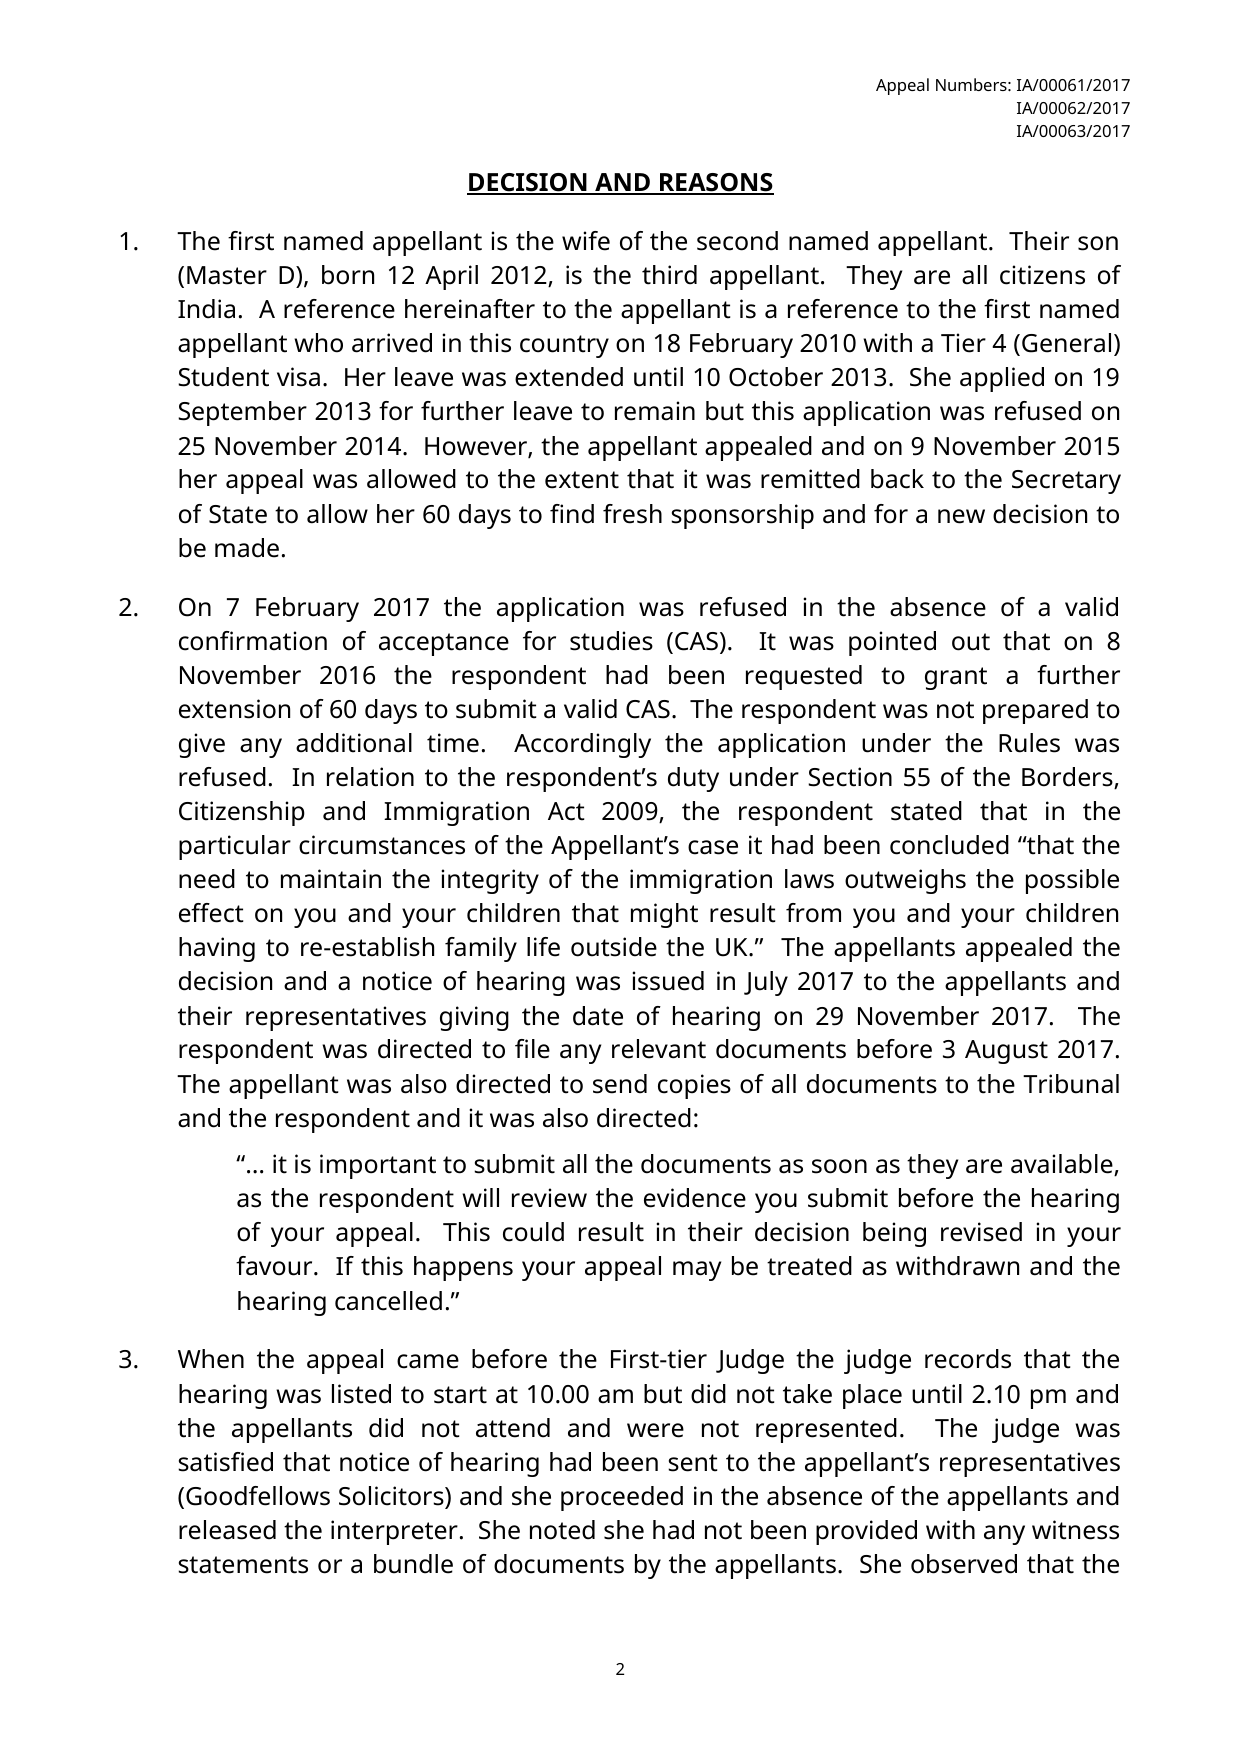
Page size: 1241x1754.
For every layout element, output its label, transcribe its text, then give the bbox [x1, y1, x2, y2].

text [118, 1342, 1122, 1581]
text 2. On 7 February 2017 the application was refused in the absence of a valid confirmation of acceptance for studies (CAS). It was pointed out that on 8 November 2016 the respondent had been requested to grant a further extension of 60 days to submit a valid CAS. The respondent was not prepared to give any additional time. Accordingly the application under the Rules was refused. In relation to the respondent’s duty under Section 55 of the Borders, Citizenship and Immigration Act 2009, the respondent stated that in the particular circumstances of the Appellant’s case it had been concluded “that the need to maintain the integrity of the immigration laws outweighs the possible effect on you and your children that might result from you and your children having to re-establish family life outside the UK.” The appellants appealed the decision and a notice of hearing was issued in July 2017 to the appellants and their representatives giving the date of hearing on 29 November 2017. The respondent was directed to file any relevant documents before 3 August 2017. The appellant was also directed to send copies of all documents to the Tribunal and the respondent and it was also directed: [118, 589, 1122, 1134]
text 1. The first named appellant is the wife of the second named appellant. Their son (Master D), born 12 April 2012, is the third appellant. They are all citizens of India. A reference hereinafter to the appellant is a reference to the first named appellant who arrived in this country on 18 February 2010 with a Tier 4 (General) Student visa. Her leave was extended until 10 October 2013. She applied on 19 September 2013 for further leave to remain but this application was refused on 25 November 2014. However, the appellant appealed and on 9 November 2015 her appeal was allowed to the extent that it was remitted back to the Secretary of State to allow her 60 days to find fresh sponsorship and for a new decision to be made. [118, 224, 1122, 564]
text DECISION AND REASONS [118, 165, 1122, 199]
text “… it is important to submit all the documents as soon as they are available, as the respondent will review the evidence you submit before the hearing of your appeal. This could result in their decision being revised in your favour. If this happens your appeal may be treated as withdrawn and the hearing cancelled.” [236, 1147, 1122, 1317]
